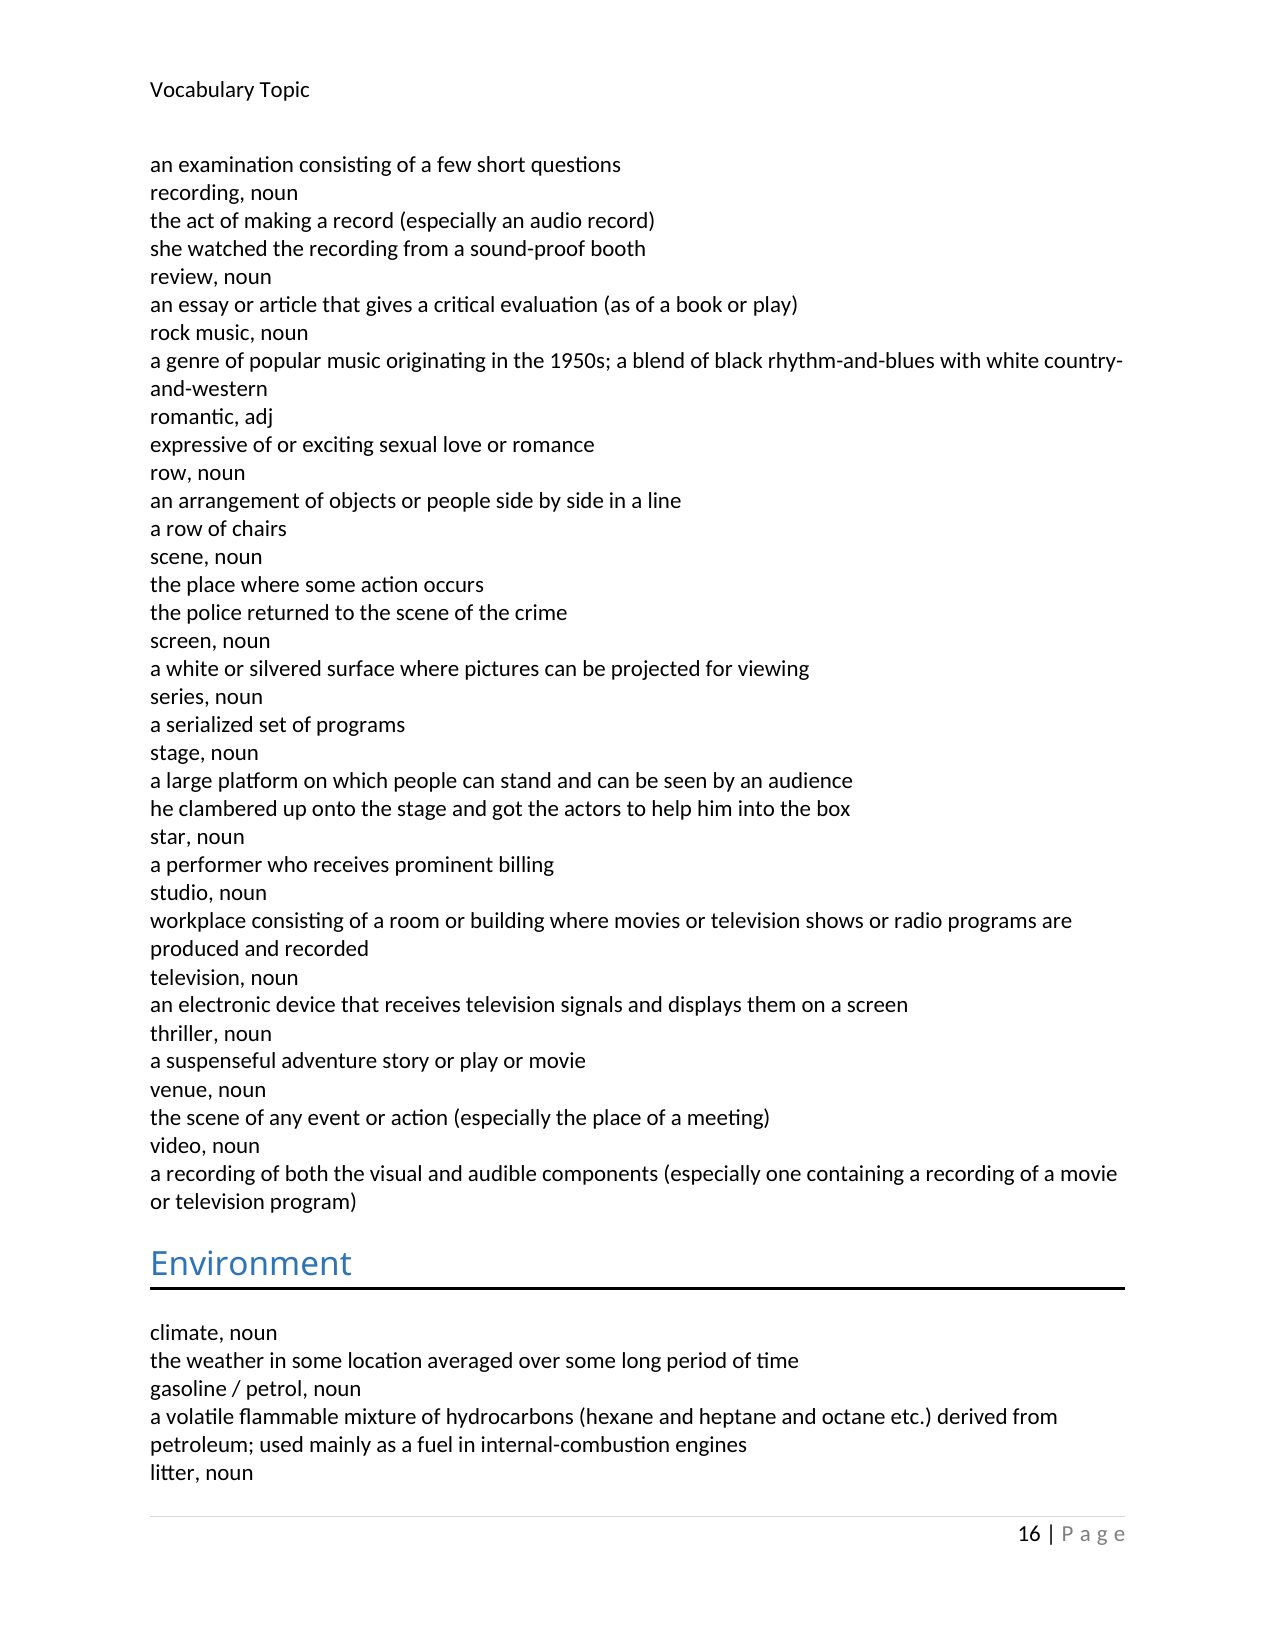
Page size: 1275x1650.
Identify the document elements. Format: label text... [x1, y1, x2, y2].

text workplace consisting of a room or building where movies or television shows or radio programs are produced and recorded [150, 907, 1125, 963]
text an electronic device that receives television signals and displays them on a screen [150, 991, 1125, 1019]
text review, noun [150, 262, 1125, 290]
text a suspenseful adventure story or play or movie [150, 1047, 1125, 1075]
text romantic, adj [150, 402, 1125, 430]
text the weather in some location averaged over some long period of time [150, 1346, 1125, 1374]
text he clambered up onto the stage and got the actors to help him into the box [150, 794, 1125, 822]
text scene, noun [150, 542, 1125, 570]
text a volatile flammable mixture of hydrocarbons (hexane and heptane and octane etc.) derived from petroleum; used mainly as a fuel in internal-combustion engines [150, 1402, 1125, 1458]
subtitle Environment [150, 1240, 1125, 1287]
text an examination consisting of a few short questions [150, 150, 1125, 178]
text a large platform on which people can stand and can be seen by an audience [150, 766, 1125, 794]
text the place where some action occurs [150, 570, 1125, 598]
text a serialized set of programs [150, 710, 1125, 738]
text gasoline / petrol, noun [150, 1374, 1125, 1402]
text video, noun [150, 1131, 1125, 1159]
text the act of making a record (especially an audio record) [150, 206, 1125, 234]
text she watched the recording from a sound-proof booth [150, 234, 1125, 262]
text stage, noun [150, 738, 1125, 766]
text climate, noun [150, 1318, 1125, 1346]
text rock music, noun [150, 318, 1125, 346]
text screen, noun [150, 626, 1125, 654]
text an arrangement of objects or people side by side in a line [150, 486, 1125, 514]
text a performer who receives prominent billing [150, 851, 1125, 878]
text a white or silvered surface where pictures can be projected for viewing [150, 654, 1125, 682]
text star, noun [150, 822, 1125, 851]
text recording, noun [150, 178, 1125, 206]
text studio, noun [150, 878, 1125, 907]
text the scene of any event or action (especially the place of a meeting) [150, 1103, 1125, 1131]
text series, noun [150, 682, 1125, 710]
text row, noun [150, 458, 1125, 486]
text venue, noun [150, 1075, 1125, 1103]
text expressive of or exciting sexual love or romance [150, 430, 1125, 458]
text an essay or article that gives a critical evaluation (as of a book or play) [150, 290, 1125, 318]
text a genre of popular music originating in the 1950s; a blend of black rhythm-and-blues with white country-and-western [150, 346, 1125, 402]
text the police returned to the scene of the crime [150, 598, 1125, 626]
text a row of chairs [150, 514, 1125, 542]
text litter, noun [150, 1458, 1125, 1487]
text a recording of both the visual and audible components (especially one containing a recording of a movie or television program) [150, 1159, 1125, 1215]
text television, noun [150, 963, 1125, 991]
text thriller, noun [150, 1019, 1125, 1047]
